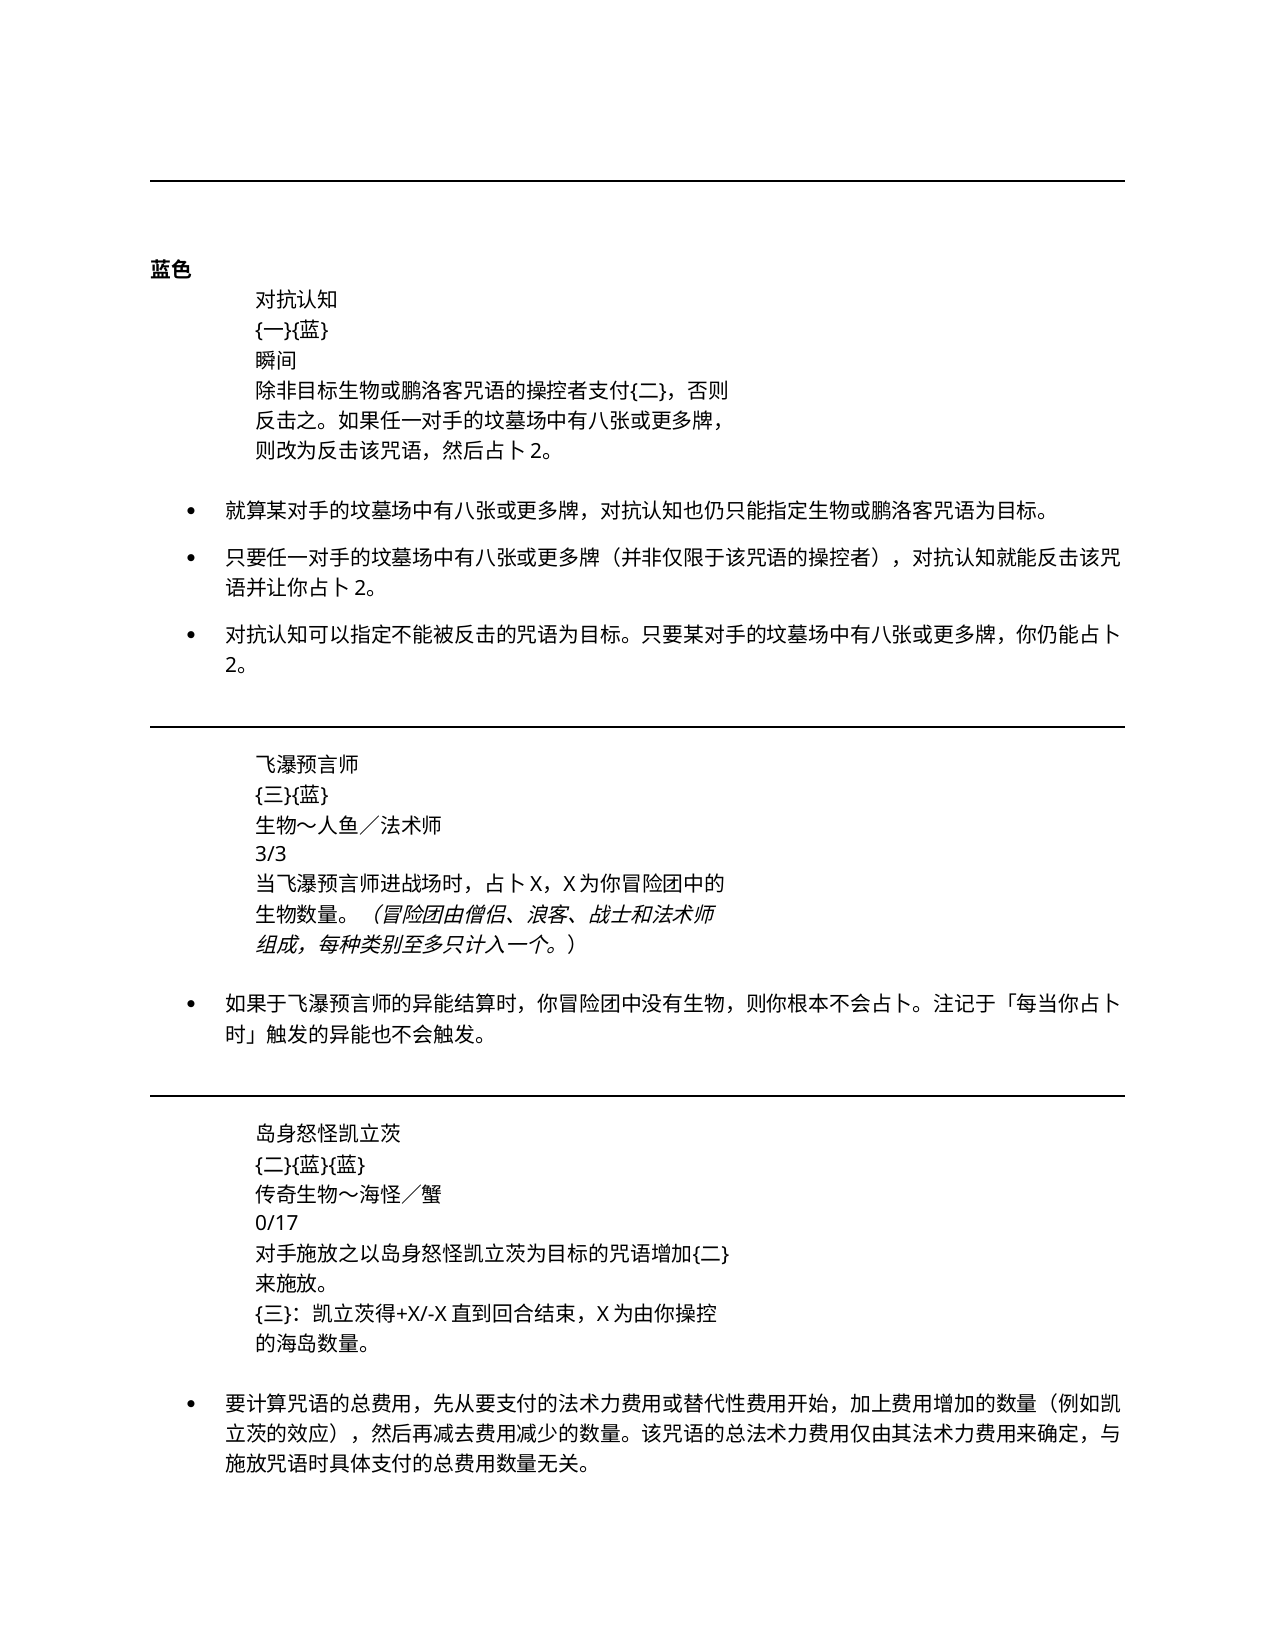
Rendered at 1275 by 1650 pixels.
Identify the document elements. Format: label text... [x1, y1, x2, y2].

text 只要任一对手的坟墓场中有八张或更多牌（并非仅限于该咒语的操控者），对抗认知就能反击该咒语并让你占卜2。 [187, 541, 1125, 602]
text 岛身怒怪凯立茨 {二}{蓝}{蓝} 传奇生物～海怪／蟹 0/17 对手施放之以岛身怒怪凯立茨为目标的咒语增加{二}来施放。 {三}：凯立茨得+X/-X直到回合结束，X为由你操控的海岛数量。 [255, 1118, 735, 1358]
text 要计算咒语的总费用，先从要支付的法术力费用或替代性费用开始，加上费用增加的数量（例如凯立茨的效应），然后再减去费用减少的数量。该咒语的总法术力费用仅由其法术力费用来确定，与施放咒语时具体支付的总费用数量无关。 [187, 1387, 1125, 1478]
subtitle 蓝色 [150, 253, 1125, 283]
text 飞瀑预言师 {三}{蓝} 生物～人鱼／法术师 3/3 当飞瀑预言师进战场时，占卜X，X为你冒险团中的生物数量。（冒险团由僧侣、浪客、战士和法术师组成，每种类别至多只计入一个。） [255, 748, 735, 958]
text 如果于飞瀑预言师的异能结算时，你冒险团中没有生物，则你根本不会占卜。注记于「每当你占卜时」触发的异能也不会触发。 [187, 988, 1125, 1048]
text 对抗认知 {一}{蓝} 瞬间 除非目标生物或鹏洛客咒语的操控者支付{二}，否则反击之。如果任一对手的坟墓场中有八张或更多牌，则改为反击该咒语，然后占卜2。 [255, 283, 735, 465]
text 就算某对手的坟墓场中有八张或更多牌，对抗认知也仍只能指定生物或鹏洛客咒语为目标。 [187, 494, 1125, 524]
text 对抗认知可以指定不能被反击的咒语为目标。只要某对手的坟墓场中有八张或更多牌，你仍能占卜2。 [187, 618, 1125, 679]
